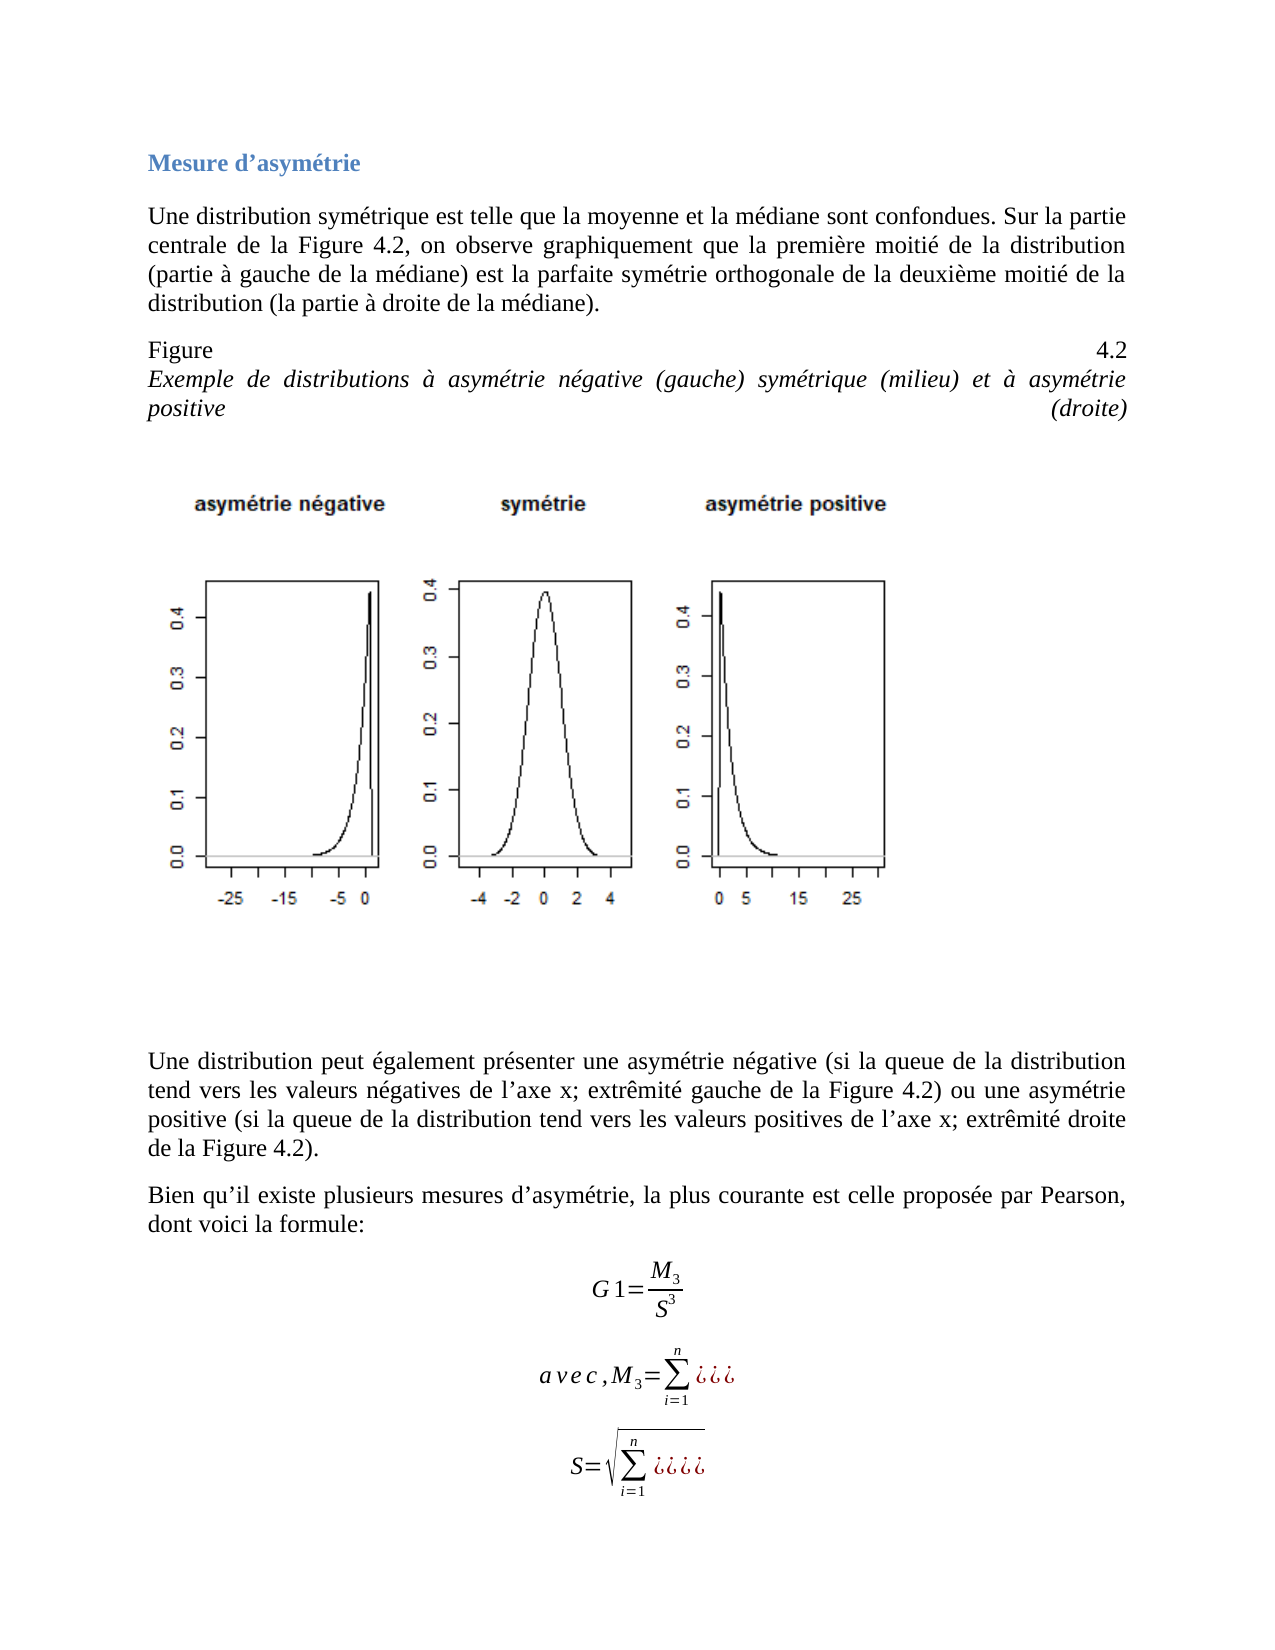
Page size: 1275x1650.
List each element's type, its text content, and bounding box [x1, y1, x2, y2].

subtitle Mesure d’asymétrie [148, 148, 1127, 176]
text Une distribution symétrique est telle que la moyenne et la médiane sont confondues. Sur la partie centrale de la Figure 4.2, on observe graphiquement que la première moitié de la distribution (partie à gauche de la médiane) est la parfaite symétrie orthogonale de la deuxième moitié de la distribution (la partie à droite de la médiane). [148, 201, 1127, 316]
text Bien qu’il existe plusieurs mesures d’asymétrie, la plus courante est celle proposée par Pearson, dont voici la formule: [148, 1180, 1127, 1238]
text Une distribution peut également présenter une asymétrie négative (si la queue de la distribution tend vers les valeurs négatives de l’axe x; extrêmité gauche de la Figure 4.2) ou une asymétrie positive (si la queue de la distribution tend vers les valeurs positives de l’axe x; extrêmité droite de la Figure 4.2). [148, 1046, 1127, 1161]
picture [166, 421, 925, 1028]
